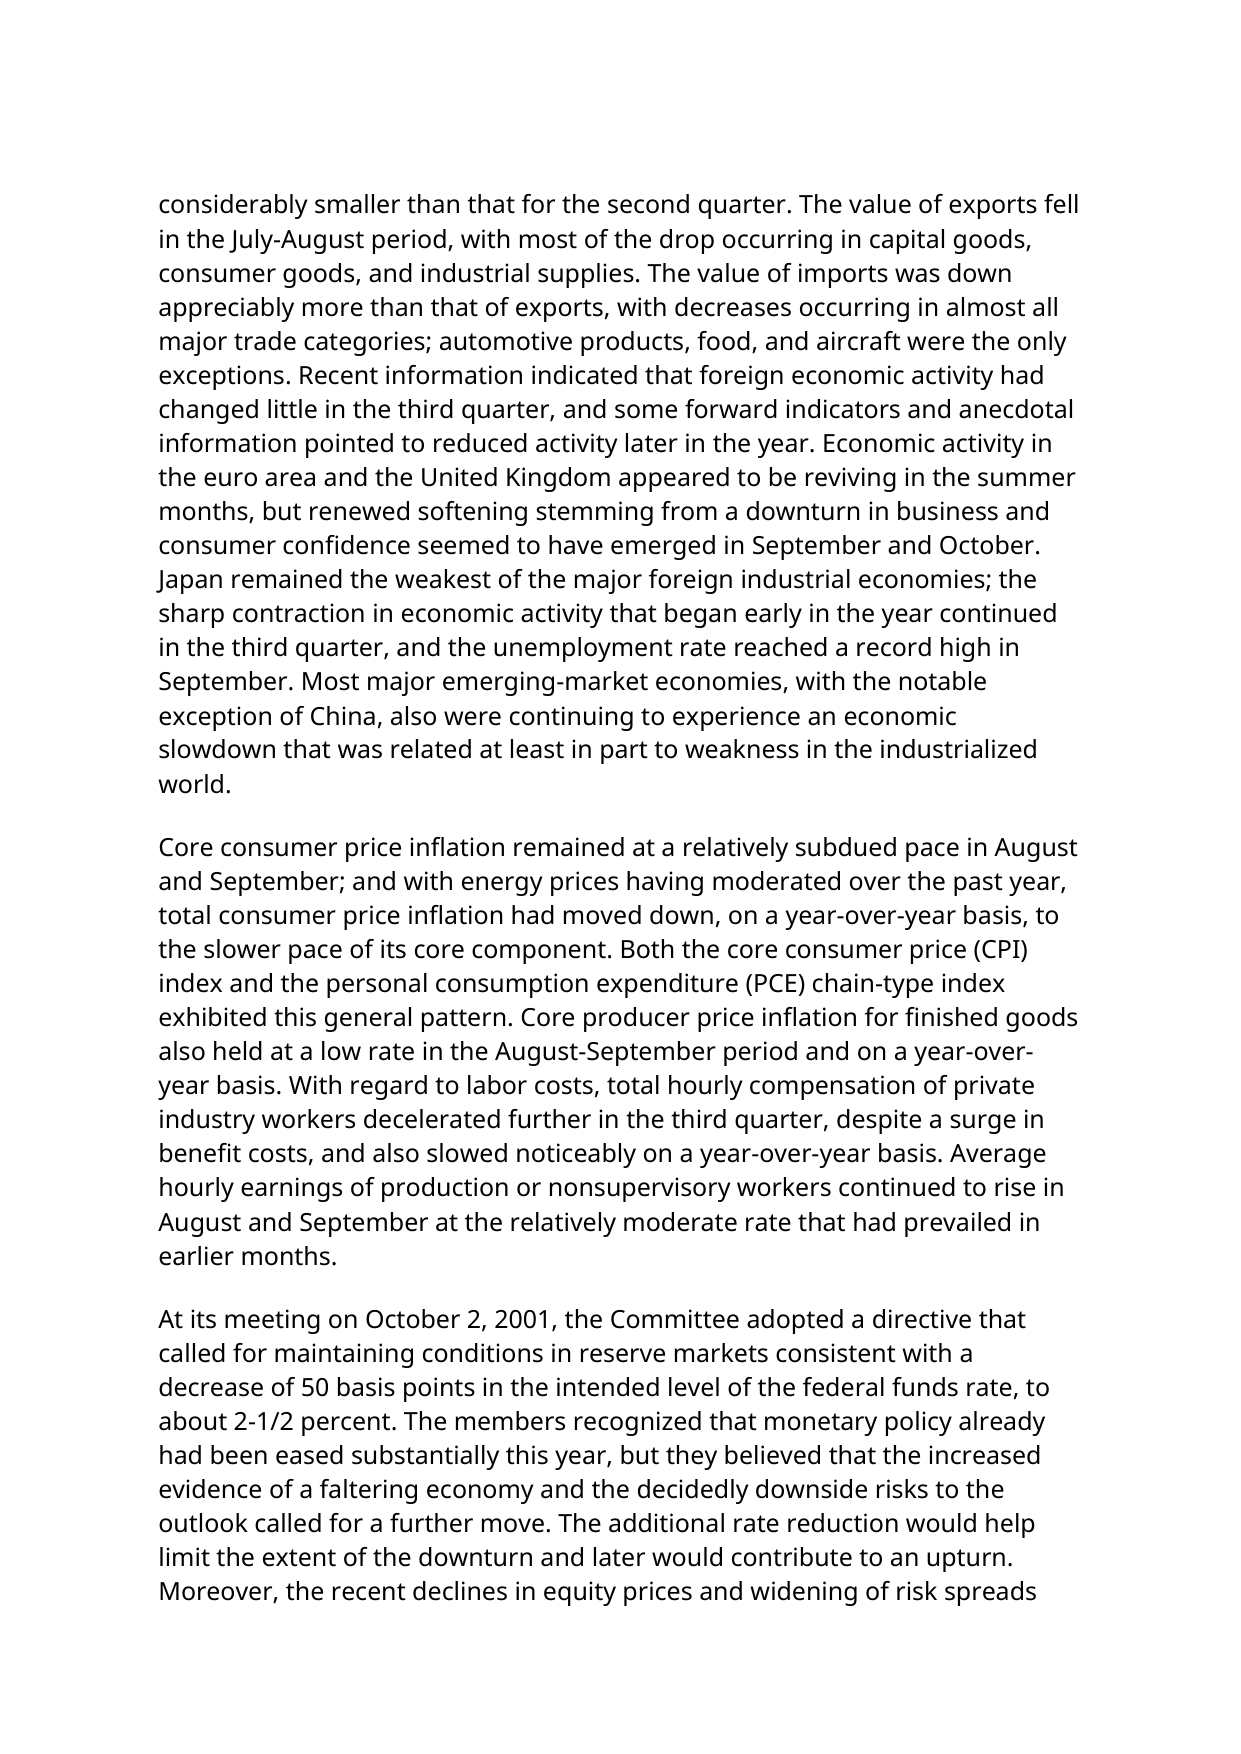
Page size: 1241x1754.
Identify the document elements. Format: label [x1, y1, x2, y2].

table_header [148, 148, 1091, 1618]
